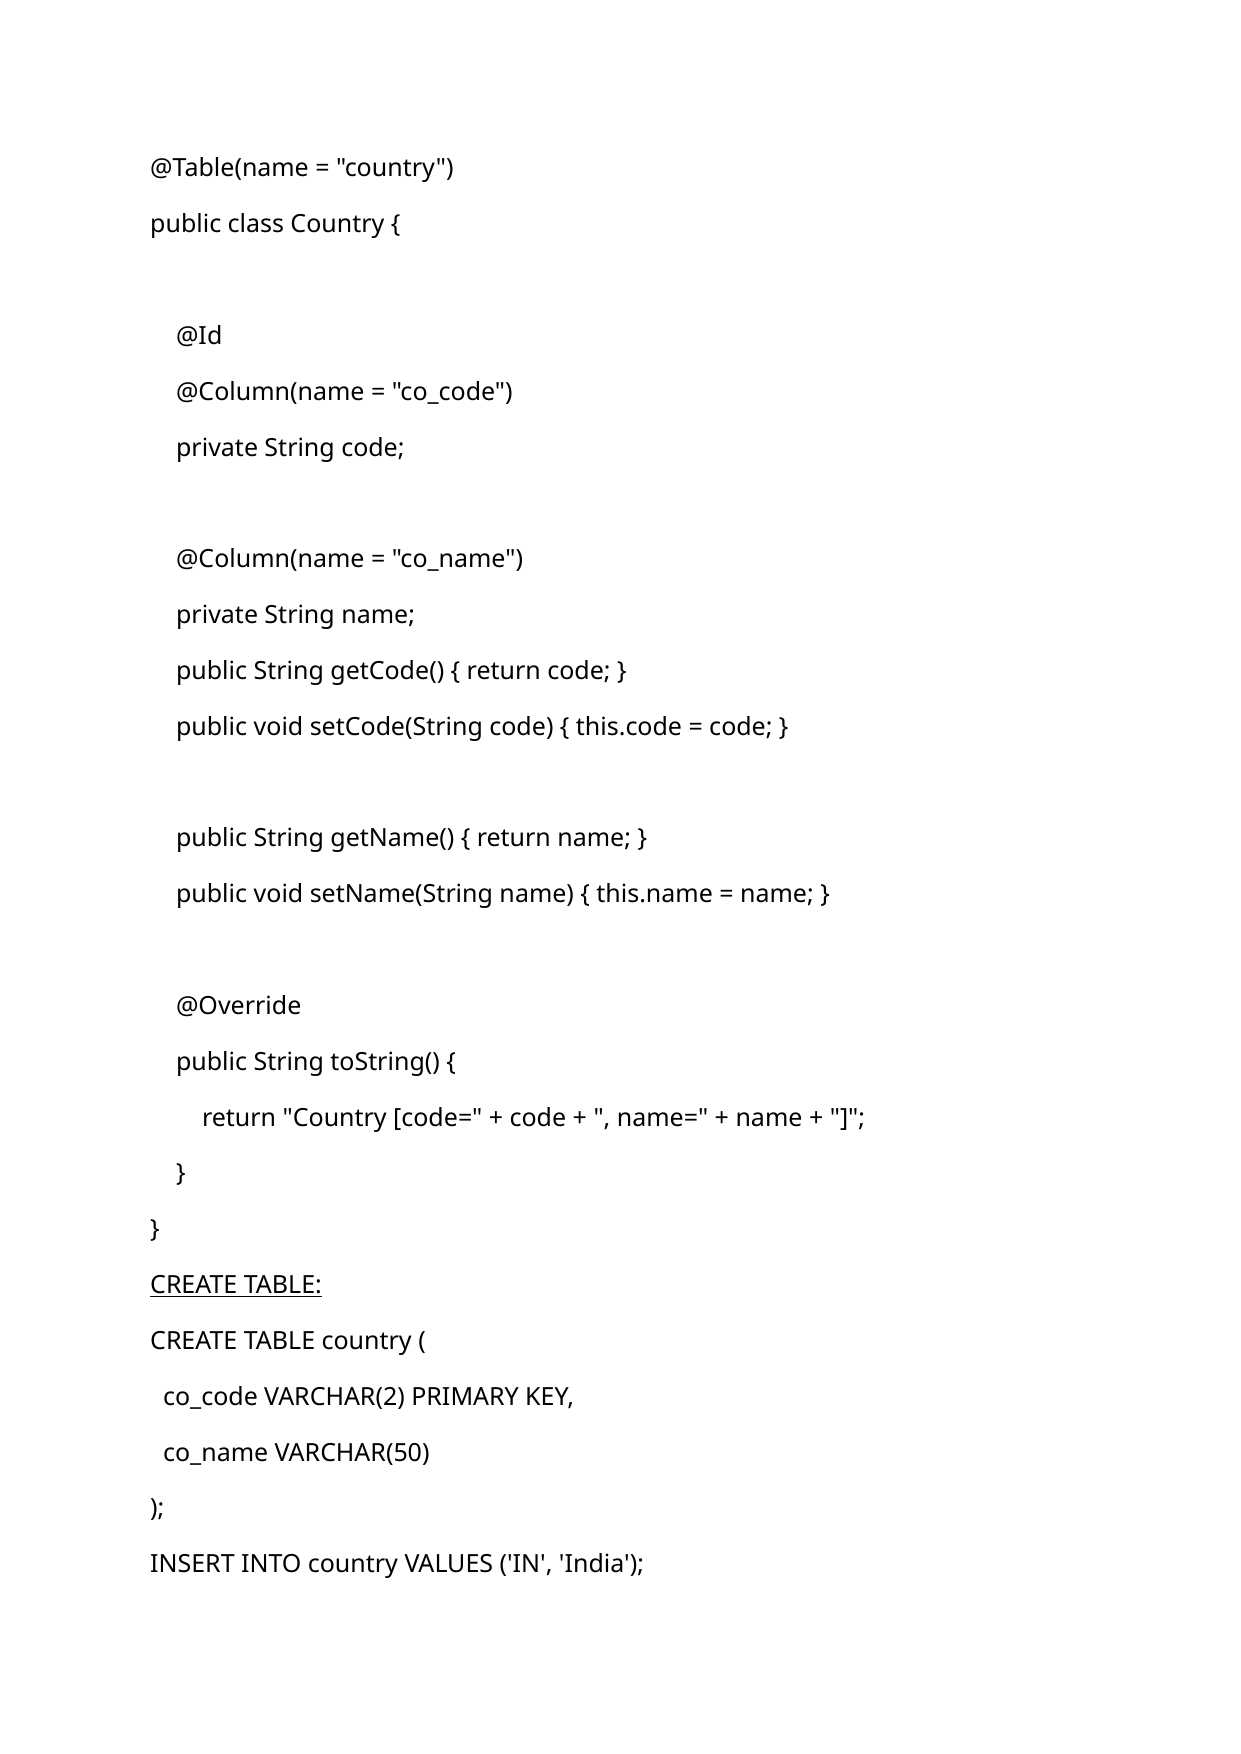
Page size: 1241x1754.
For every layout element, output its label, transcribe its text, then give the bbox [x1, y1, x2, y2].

text @Id [150, 317, 1090, 352]
text } [150, 1211, 1090, 1245]
text public String getName() { return name; } [150, 820, 1090, 854]
text private String code; [150, 429, 1090, 463]
text private String name; [150, 597, 1090, 631]
text @Column(name = "co_code") [150, 373, 1090, 407]
text public String toString() { [150, 1043, 1090, 1077]
text public void setName(String name) { this.name = name; } [150, 876, 1090, 910]
text @Table(name = "country") [150, 150, 1090, 184]
text public void setCode(String code) { this.code = code; } [150, 708, 1090, 742]
text CREATE TABLE country ( [150, 1322, 1090, 1357]
text co_code VARCHAR(2) PRIMARY KEY, [150, 1378, 1090, 1412]
text ); [150, 1490, 1090, 1524]
text co_name VARCHAR(50) [150, 1434, 1090, 1468]
text CREATE TABLE: [150, 1267, 1090, 1301]
text public String getCode() { return code; } [150, 652, 1090, 687]
text @Column(name = "co_name") [150, 541, 1090, 575]
text return "Country [code=" + code + ", name=" + name + "]"; [150, 1099, 1090, 1133]
text @Override [150, 987, 1090, 1022]
text INSERT INTO country VALUES ('IN', 'India'); [150, 1546, 1090, 1580]
text public class Country { [150, 206, 1090, 240]
text } [150, 1155, 1090, 1189]
